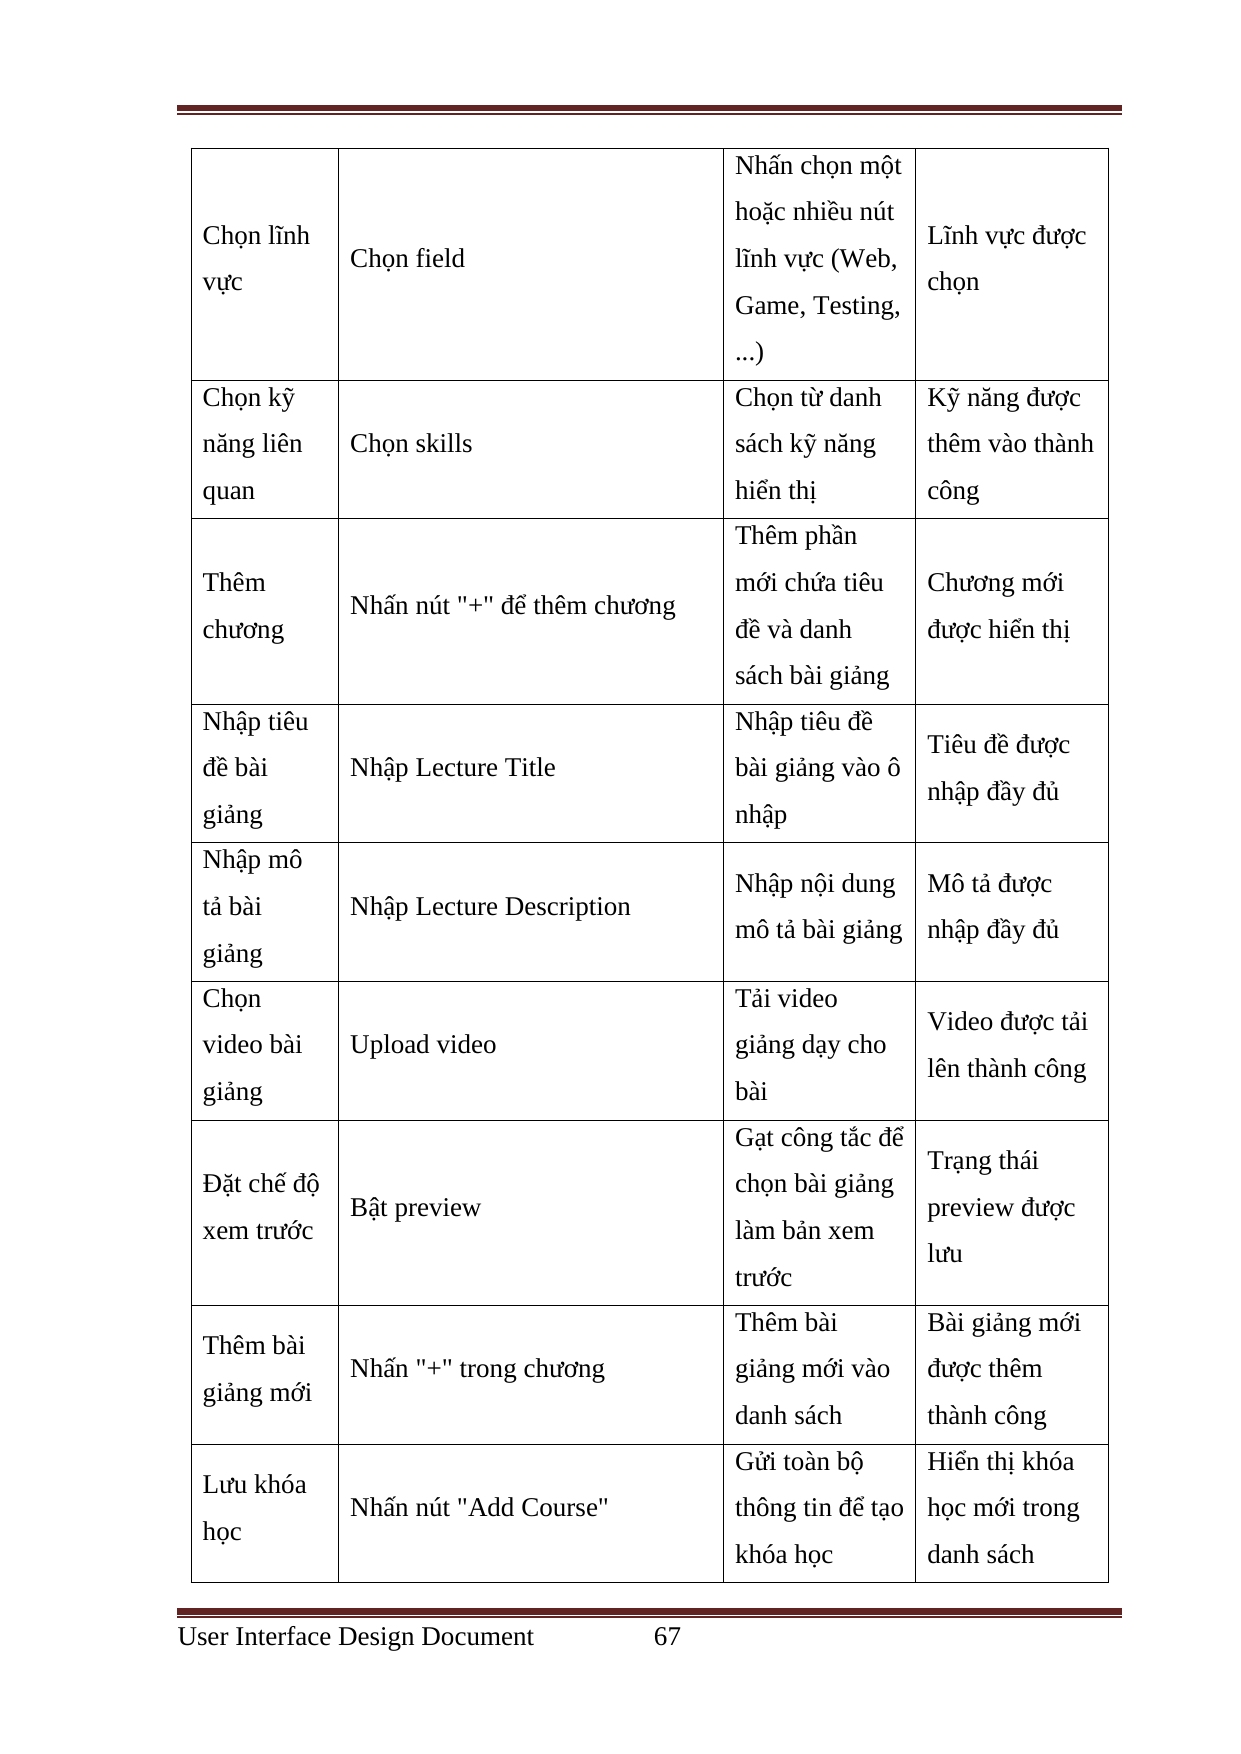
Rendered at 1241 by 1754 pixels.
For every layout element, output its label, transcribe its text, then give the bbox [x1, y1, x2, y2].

table_cell Nhập mô tả bài giảng [192, 843, 338, 981]
table_cell Nhập Lecture Title [339, 705, 723, 842]
table_cell Lưu khóa học [192, 1445, 338, 1582]
table_cell Chọn lĩnh vực [192, 149, 338, 380]
table_cell Kỹ năng được thêm vào thành công [916, 381, 1108, 518]
table_cell Nhập tiêu đề bài giảng vào ô nhập [724, 705, 915, 842]
table_cell Nhấn nút "+" để thêm chương [339, 519, 723, 704]
table_cell Nhấn "+" trong chương [339, 1306, 723, 1443]
table_cell Tải video giảng dạy cho bài [724, 982, 915, 1119]
table_cell Nhấn nút "Add Course" [339, 1445, 723, 1582]
table_cell Chọn skills [339, 381, 723, 518]
table_cell Upload video [339, 982, 723, 1119]
table_cell Tiêu đề được nhập đầy đủ [916, 705, 1108, 842]
table_cell Thêm phần mới chứa tiêu đề và danh sách bài giảng [724, 519, 915, 704]
table_cell Trạng thái preview được lưu [916, 1121, 1108, 1305]
table_cell Nhập nội dung mô tả bài giảng [724, 843, 915, 981]
table_cell Hiển thị khóa học mới trong danh sách [916, 1445, 1108, 1582]
table_cell Lĩnh vực được chọn [916, 149, 1108, 380]
table_cell Chọn field [339, 149, 723, 380]
table_cell Chọn từ danh sách kỹ năng hiển thị [724, 381, 915, 518]
table_cell Nhập Lecture Description [339, 843, 723, 981]
table_cell Thêm bài giảng mới [192, 1306, 338, 1443]
table_cell Chương mới được hiển thị [916, 519, 1108, 704]
table_cell Gửi toàn bộ thông tin để tạo khóa học [724, 1445, 915, 1582]
table_cell Nhập tiêu đề bài giảng [192, 705, 338, 842]
table_cell Mô tả được nhập đầy đủ [916, 843, 1108, 981]
table_cell Bài giảng mới được thêm thành công [916, 1306, 1108, 1443]
table_cell Thêm bài giảng mới vào danh sách [724, 1306, 915, 1443]
table_cell Chọn kỹ năng liên quan [192, 381, 338, 518]
table_cell Nhấn chọn một hoặc nhiều nút lĩnh vực (Web, Game, Testing, ...) [724, 149, 915, 380]
table_cell Đặt chế độ xem trước [192, 1121, 338, 1305]
table_cell Chọn video bài giảng [192, 982, 338, 1119]
table_cell Bật preview [339, 1121, 723, 1305]
table_cell Video được tải lên thành công [916, 982, 1108, 1119]
table_cell Gạt công tắc để chọn bài giảng làm bản xem trước [724, 1121, 915, 1305]
table_cell Thêm chương [192, 519, 338, 704]
